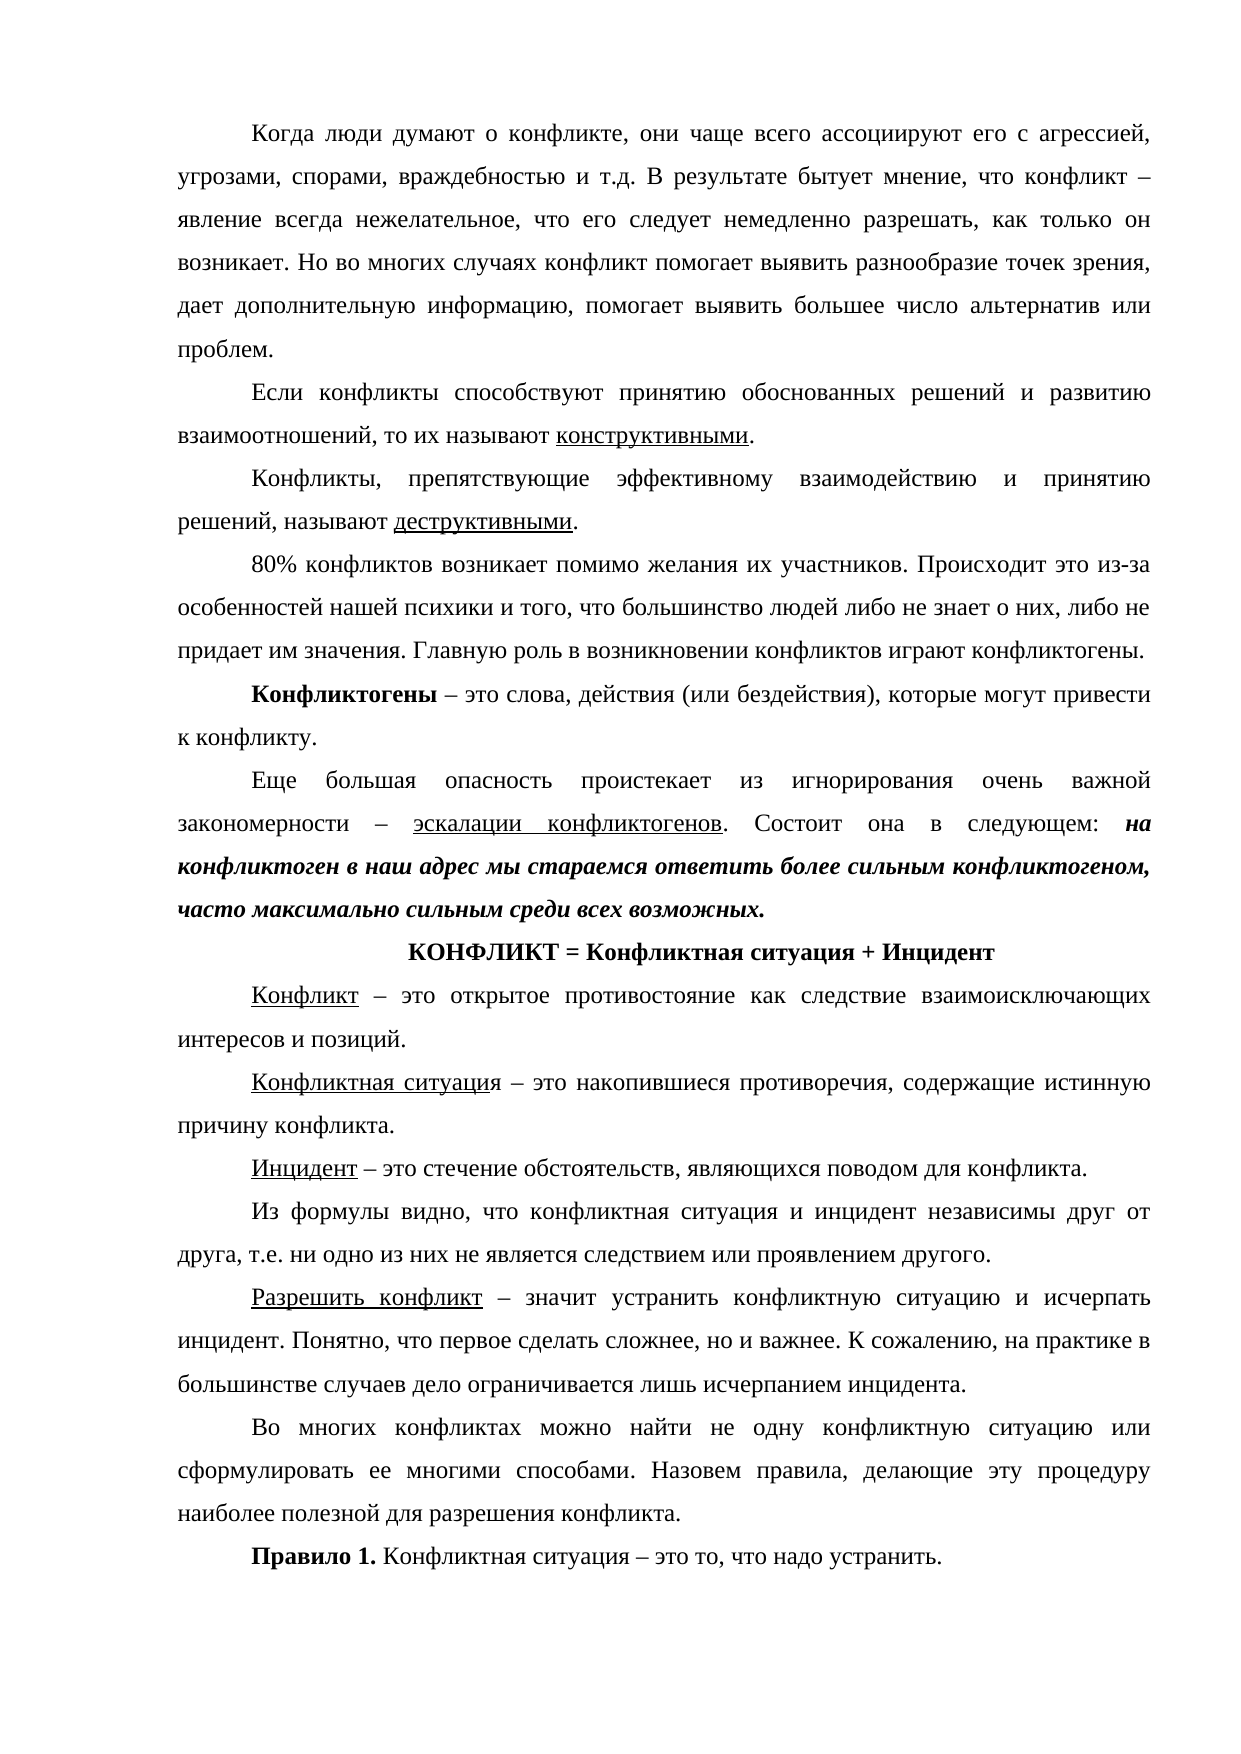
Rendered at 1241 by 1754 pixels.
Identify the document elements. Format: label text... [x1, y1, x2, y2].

text Еще большая опасность проистекает из игнорирования очень важной закономерности – эскалации конфликтогенов. Состоит она в следующем: на конфликтоген в наш адрес мы стараемся ответить более сильным конфликтогеном, часто максимально сильным среди всех возможных. [177, 765, 1152, 923]
text Разрешить конфликт – значит устранить конфликтную ситуацию и исчерпать инцидент. Понятно, что первое сделать сложнее, но и важнее. К сожалению, на практике в большинстве случаев дело ограничивается лишь исчерпанием инцидента. [177, 1282, 1152, 1397]
text Если конфликты способствуют принятию обоснованных решений и развитию взаимоотношений, то их называют конструктивными. [177, 377, 1152, 449]
text Конфликтогены – это слова, действия (или бездействия), которые могут привести к конфликту. [177, 679, 1152, 751]
text Конфликт – это открытое противостояние как следствие взаимоисключающих интересов и позиций. [177, 981, 1152, 1052]
text 80% конфликтов возникает помимо желания их участников. Происходит это из-за особенностей нашей психики и того, что большинство людей либо не знает о них, либо не придает им значения. Главную роль в возникновении конфликтов играют конфликтогены. [177, 549, 1152, 664]
text Инцидент – это стечение обстоятельств, являющихся поводом для конфликта. [177, 1153, 1152, 1182]
text КОНФЛИКТ = Конфликтная ситуация + Инцидент [177, 937, 1152, 966]
text Во многих конфликтах можно найти не одну конфликтную ситуацию или сформулировать ее многими способами. Назовем правила, делающие эту процедуру наиболее полезной для разрешения конфликта. [177, 1412, 1152, 1527]
text Конфликты, препятствующие эффективному взаимодействию и принятию решений, называют деструктивными. [177, 463, 1152, 535]
text Из формулы видно, что конфликтная ситуация и инцидент независимы друг от друга, т.е. ни одно из них не является следствием или проявлением другого. [177, 1196, 1152, 1268]
text Когда люди думают о конфликте, они чаще всего ассоциируют его с агрессией, угрозами, спорами, враждебностью и т.д. В результате бытует мнение, что конфликт – явление всегда нежелательное, что его следует немедленно разрешать, как только он возникает. Но во многих случаях конфликт помогает выявить разнообразие точек зрения, дает дополнительную информацию, помогает выявить большее число альтернатив или проблем. [177, 118, 1152, 362]
text Правило 1. Конфликтная ситуация – это то, что надо устранить. [177, 1541, 1152, 1570]
text Конфликтная ситуация – это накопившиеся противоречия, содержащие истинную причину конфликта. [177, 1067, 1152, 1139]
